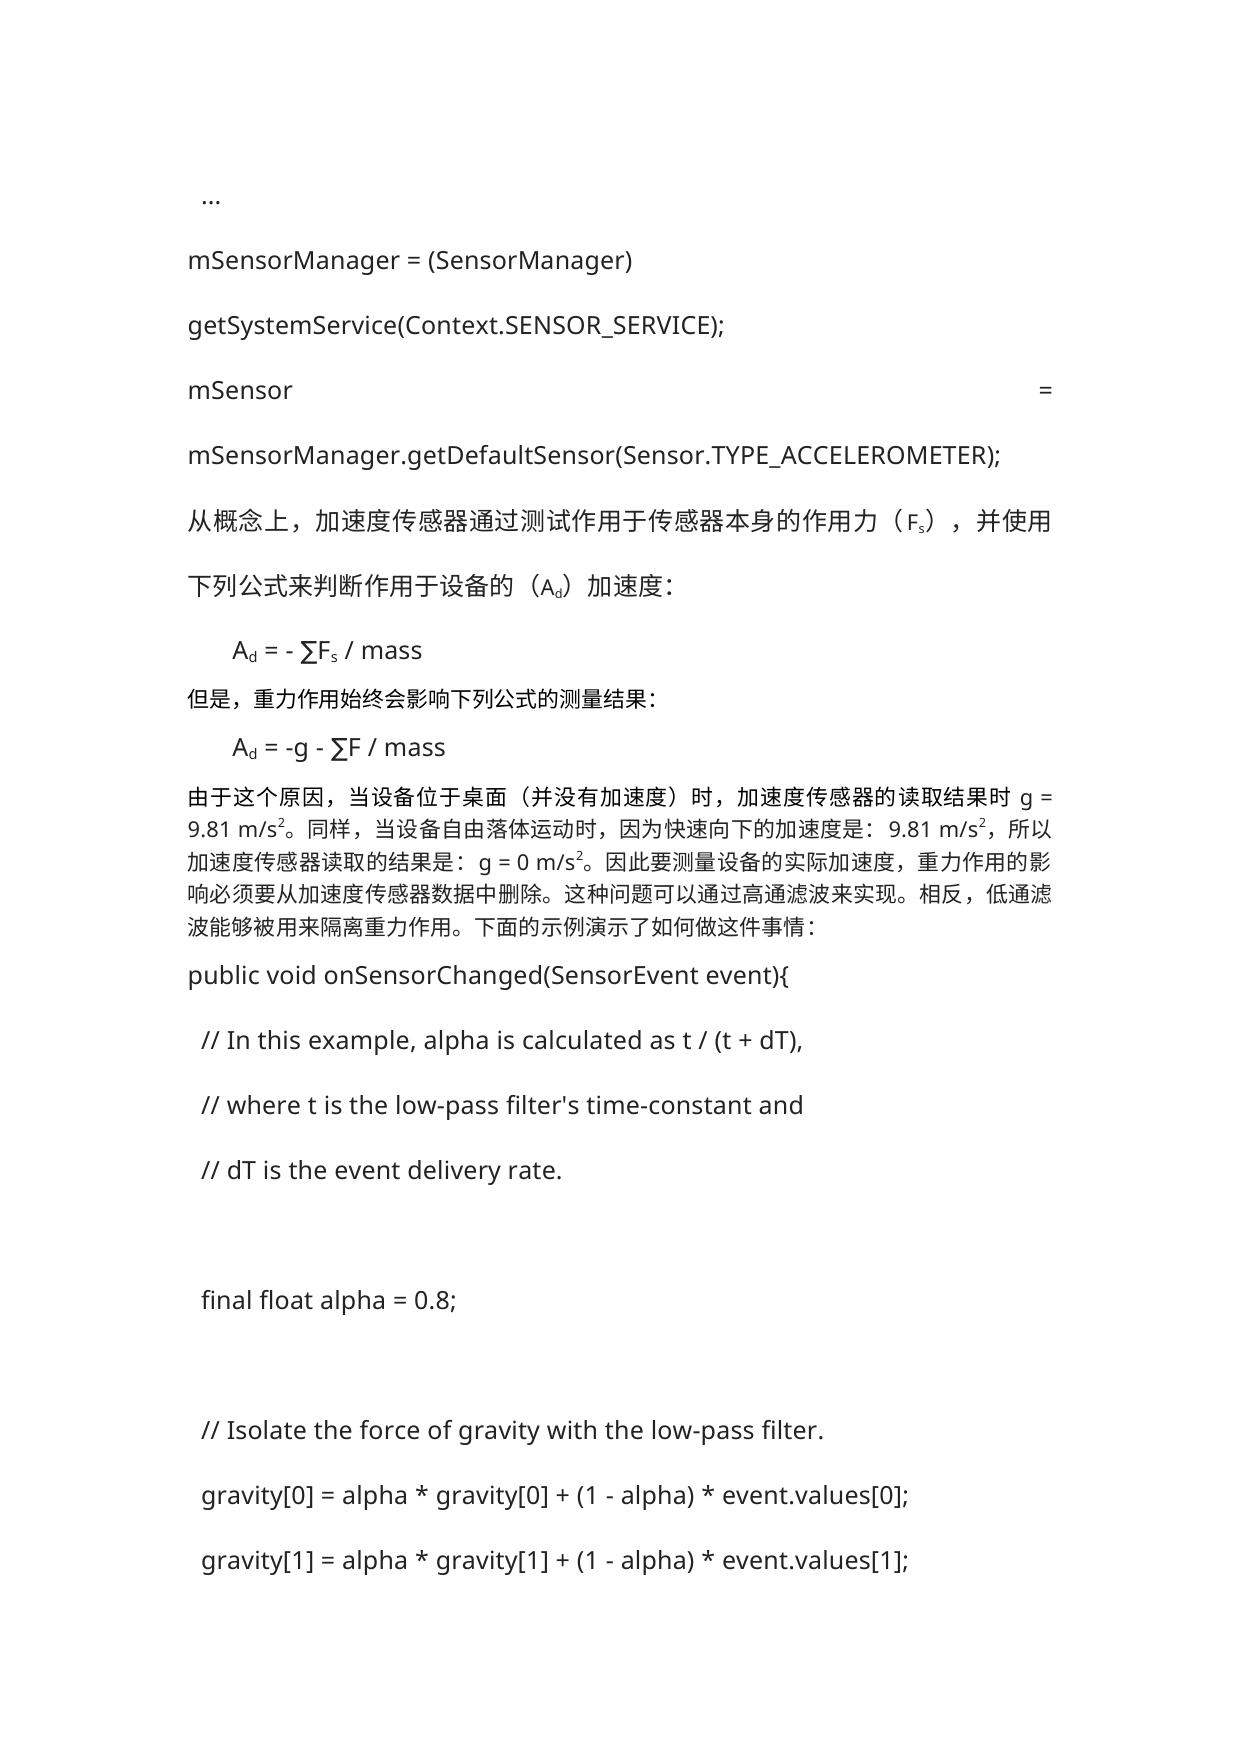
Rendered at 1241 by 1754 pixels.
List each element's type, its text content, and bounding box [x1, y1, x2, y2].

text gravity[0] = alpha * gravity[0] + (1 - alpha) * event.values[0]; [187, 1462, 1053, 1527]
text Ad = - ∑Fs / mass [187, 617, 1053, 682]
text 从概念上，加速度传感器通过测试作用于传感器本身的作用力（Fs），并使用下列公式来判断作用于设备的（Ad）加速度： [187, 487, 1053, 617]
text // Isolate the force of gravity with the low-pass filter. [187, 1397, 1053, 1462]
text final float alpha = 0.8; [187, 1267, 1053, 1332]
text 由于这个原因，当设备位于桌面（并没有加速度）时，加速度传感器的读取结果时g = 9.81 m/s2。同样，当设备自由落体运动时，因为快速向下的加速度是：9.81 m/s2，所以加速度传感器读取的结果是：g = 0 m/s2。因此要测量设备的实际加速度，重力作用的影响必须要从加速度传感器数据中删除。这种问题可以通过高通滤波来实现。相反，低通滤波能够被用来隔离重力作用。下面的示例演示了如何做这件事情： [187, 779, 1053, 942]
text mSensor = mSensorManager.getDefaultSensor(Sensor.TYPE_ACCELEROMETER); [187, 357, 1053, 487]
text 但是，重力作用始终会影响下列公式的测量结果： [187, 682, 1053, 714]
text // where t is the low-pass filter's time-constant and [187, 1072, 1053, 1137]
text Ad = -g - ∑F / mass [187, 714, 1053, 779]
text // In this example, alpha is calculated as t / (t + dT), [187, 1007, 1053, 1072]
text mSensorManager = (SensorManager) getSystemService(Context.SENSOR_SERVICE); [187, 227, 1053, 357]
text ... [187, 162, 1053, 227]
text public void onSensorChanged(SensorEvent event){ [187, 942, 1053, 1007]
text gravity[1] = alpha * gravity[1] + (1 - alpha) * event.values[1]; [187, 1527, 1053, 1592]
text // dT is the event delivery rate. [187, 1137, 1053, 1202]
